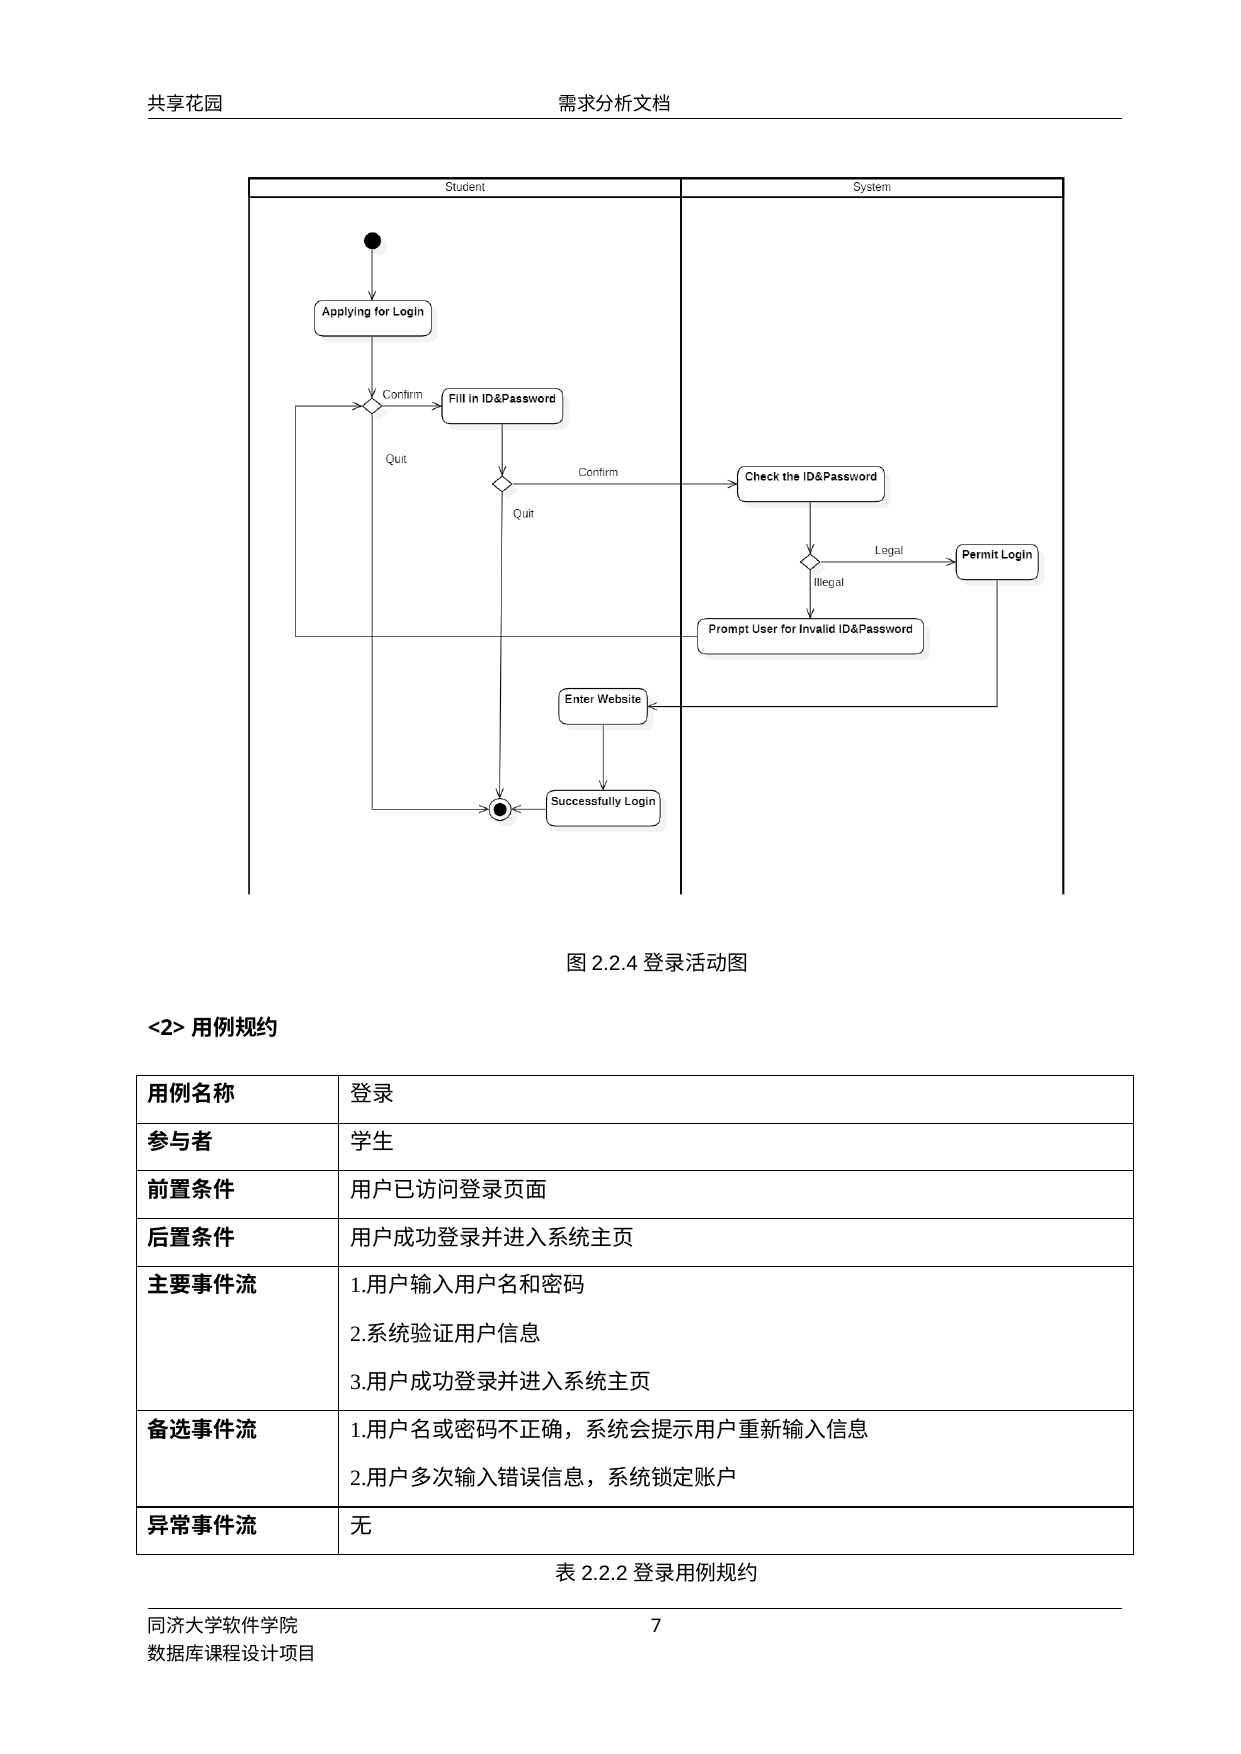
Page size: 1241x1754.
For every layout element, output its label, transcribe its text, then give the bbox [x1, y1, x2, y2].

table_cell 异常事件流 [137, 1508, 338, 1554]
table_header 用例名称 [137, 1076, 338, 1122]
table_cell 后置条件 [137, 1219, 338, 1266]
text <2> 用例规约 [148, 1009, 1122, 1042]
table_cell 用户成功登录并进入系统主页 [339, 1219, 1133, 1266]
text 表 2.2.2 登录用例规约 [148, 1555, 1122, 1588]
table_cell 1.用户输入用户名和密码 2.系统验证用户信息 3.用户成功登录并进入系统主页 [339, 1267, 1133, 1410]
table_header 登录 [339, 1076, 1133, 1122]
picture [191, 133, 1166, 943]
table_cell 参与者 [137, 1124, 338, 1170]
table_cell 前置条件 [137, 1171, 338, 1218]
table_cell 学生 [339, 1124, 1133, 1170]
table_cell 用户已访问登录页面 [339, 1171, 1133, 1218]
table_cell 备选事件流 [137, 1411, 338, 1506]
table_cell 无 [339, 1508, 1133, 1554]
table_cell 主要事件流 [137, 1267, 338, 1410]
table_cell 1.用户名或密码不正确，系统会提示用户重新输入信息 2.用户多次输入错误信息，系统锁定账户 [339, 1411, 1133, 1506]
